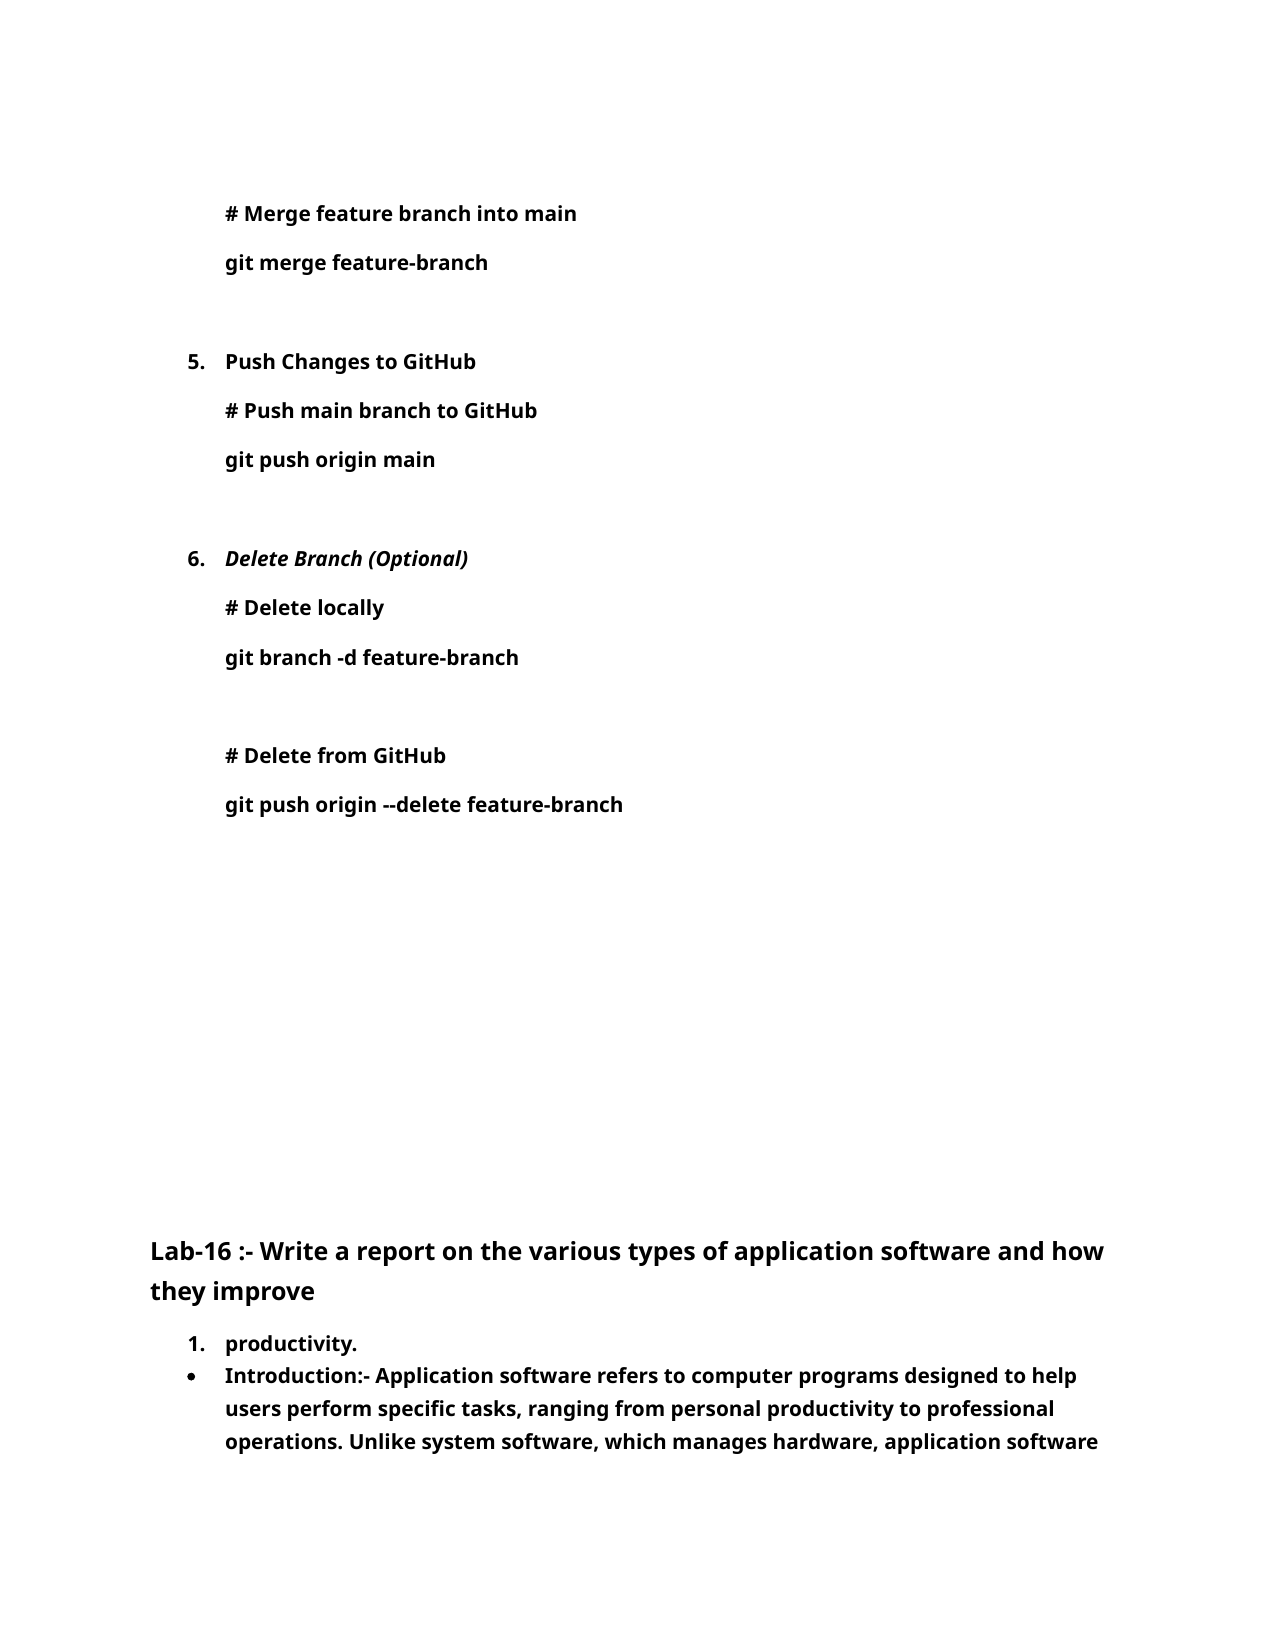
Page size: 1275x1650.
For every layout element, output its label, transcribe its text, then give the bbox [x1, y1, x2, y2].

text # Delete locally [225, 593, 1125, 622]
text git push origin --delete feature-branch [225, 791, 1125, 819]
text # Merge feature branch into main [225, 199, 1125, 228]
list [187, 1362, 1125, 1455]
list Delete Branch (Optional) [187, 544, 1125, 573]
text git merge feature-branch [225, 248, 1125, 277]
text # Push main branch to GitHub [225, 396, 1125, 425]
text # Delete from GitHub [225, 741, 1125, 770]
text Lab-16 :- Write a report on the various types of application software and how they improve [150, 1234, 1125, 1307]
list productivity. [187, 1329, 1125, 1357]
list Push Changes to GitHub [187, 347, 1125, 376]
text git push origin main [225, 446, 1125, 474]
text git branch -d feature-branch [225, 643, 1125, 671]
